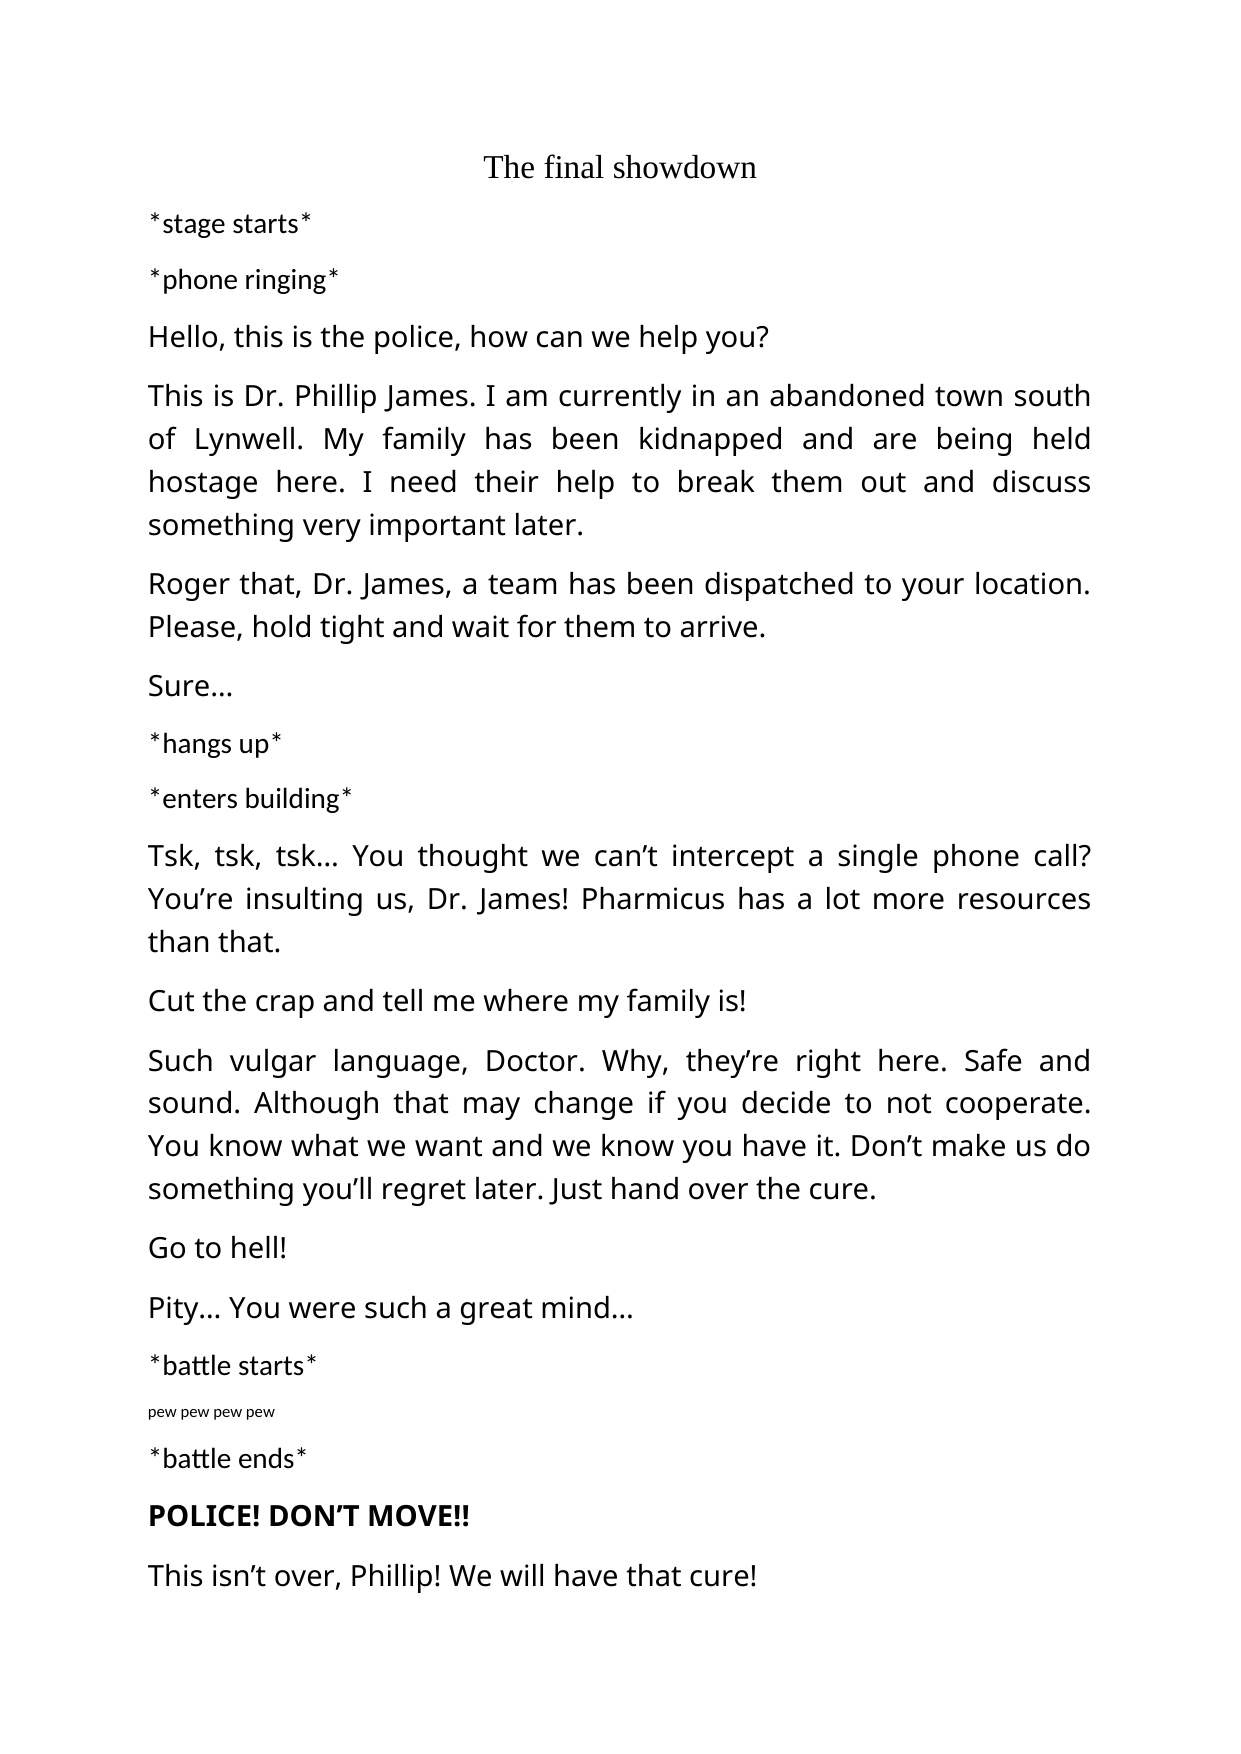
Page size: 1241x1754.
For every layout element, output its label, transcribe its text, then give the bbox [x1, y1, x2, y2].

text This is Dr. Phillip James. I am currently in an abandoned town south of Lynwell. My family has been kidnapped and are being held hostage here. I need their help to break them out and discuss something very important later. [148, 375, 1093, 543]
text Roger that, Dr. James, a team has been dispatched to your location. Please, hold tight and wait for them to arrive. [148, 563, 1093, 646]
text Tsk, tsk, tsk… You thought we can’t intercept a single phone call? You’re insulting us, Dr. James! Pharmicus has a lot more resources than that. [148, 835, 1093, 961]
text *enters building* [148, 780, 1093, 816]
text POLICE! DON’T MOVE!! [148, 1495, 1093, 1535]
text Cut the crap and tell me where my family is! [148, 980, 1093, 1020]
text Pity… You were such a great mind… [148, 1287, 1093, 1327]
text Such vulgar language, Doctor. Why, they’re right here. Safe and sound. Although that may change if you decide to not cooperate. You know what we want and we know you have it. Don’t make us do something you’ll regret later. Just hand over the cure. [148, 1040, 1093, 1208]
text This isn’t over, Phillip! We will have that cure! [148, 1555, 1093, 1594]
text *phone ringing* [148, 261, 1093, 296]
text Sure… [148, 666, 1093, 705]
text *stage starts* [148, 206, 1093, 241]
text *hangs up* [148, 725, 1093, 761]
text The final showdown [148, 148, 1093, 186]
text *battle ends* [148, 1440, 1093, 1476]
text Hello, this is the police, how can we help you? [148, 316, 1093, 356]
text *battle starts* [148, 1347, 1093, 1382]
text Go to hell! [148, 1228, 1093, 1267]
text pew pew pew pew [148, 1402, 1093, 1422]
